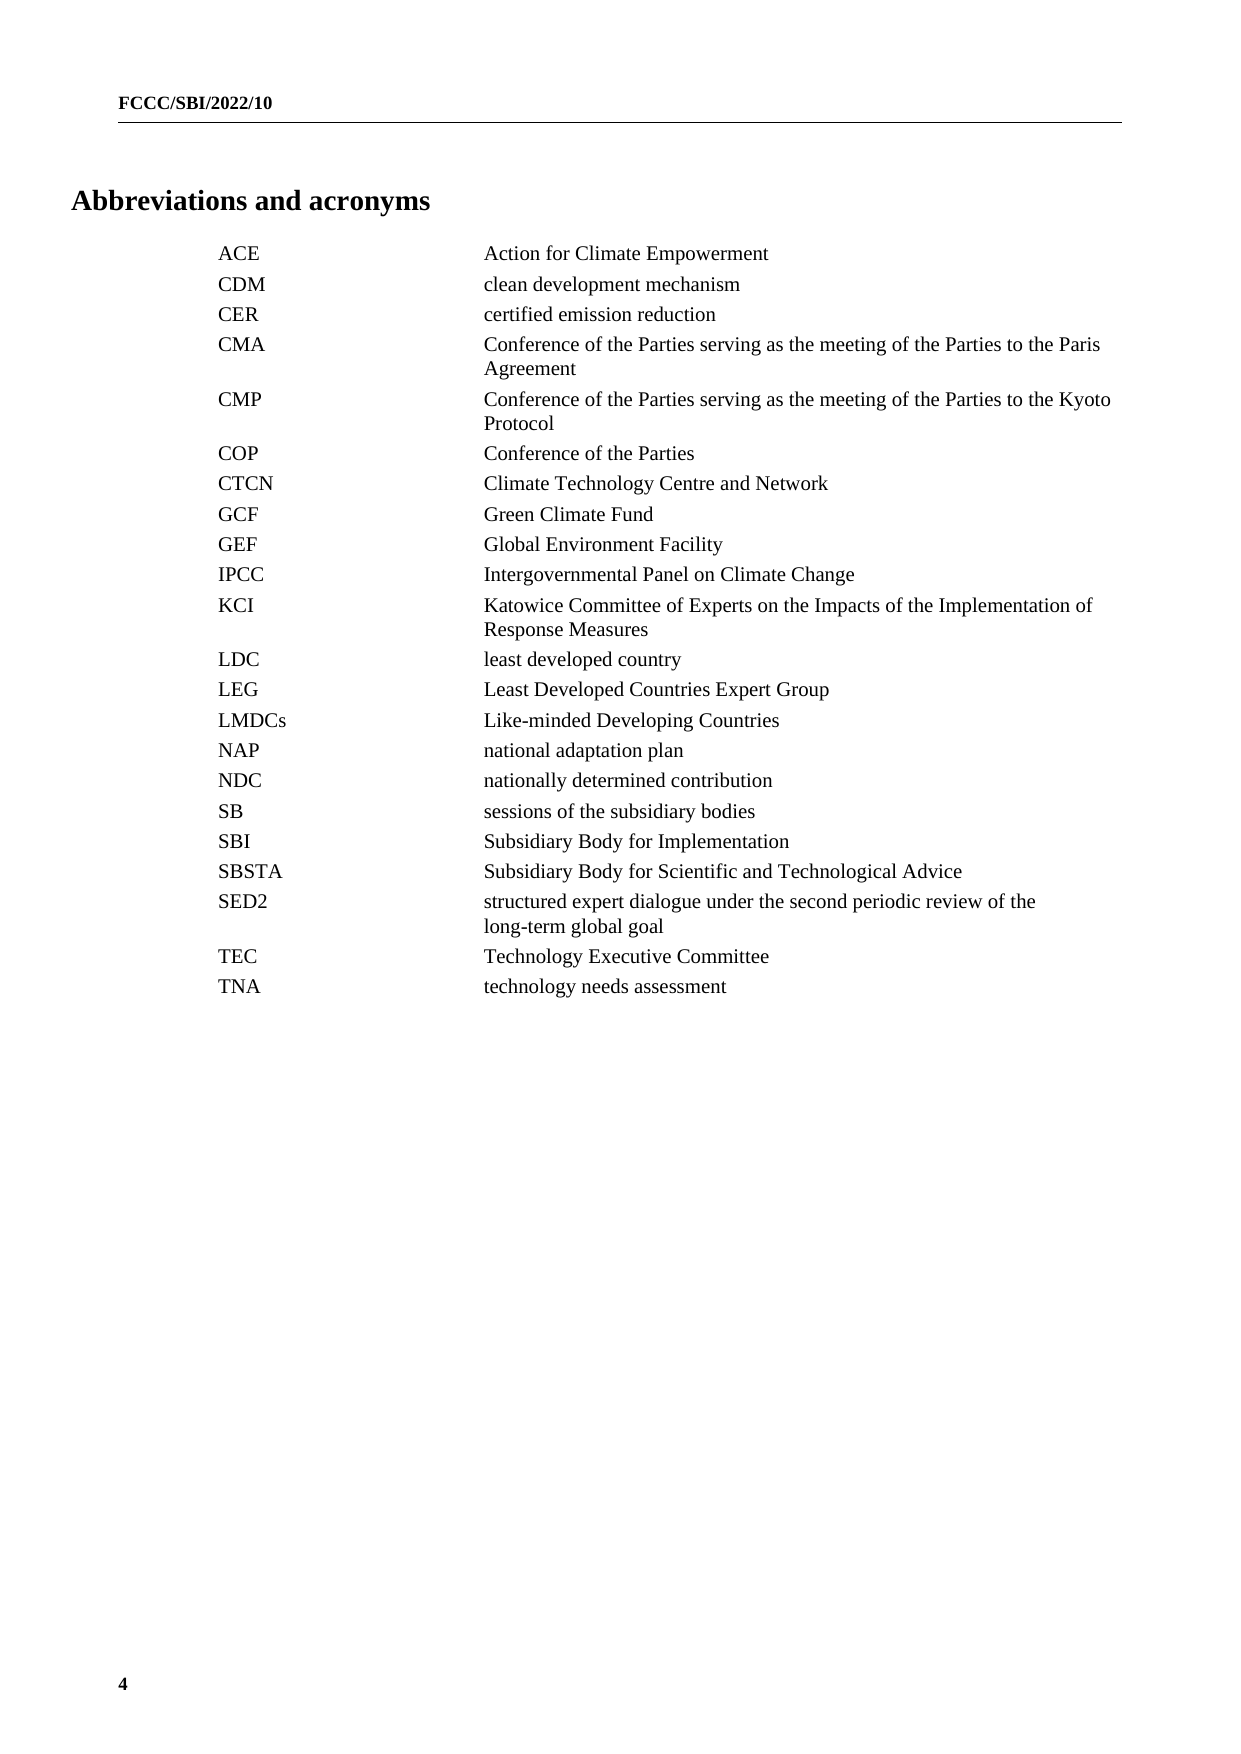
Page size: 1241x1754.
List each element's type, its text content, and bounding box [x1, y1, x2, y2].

list Abbreviations and acronyms [71, 185, 1004, 216]
table_cell IPCC [207, 562, 472, 593]
table_cell Conference of the Parties [472, 441, 1122, 471]
table_cell Like-minded Developing Countries [472, 708, 1122, 738]
table_cell TNA [207, 974, 472, 1004]
table_cell Conference of the Parties serving as the meeting of the Parties to the Kyoto Protocol [472, 387, 1122, 441]
table_cell TEC [207, 944, 472, 974]
table_cell LMDCs [207, 708, 472, 738]
table_cell Subsidiary Body for Scientific and Technological Advice [472, 859, 1122, 889]
table_cell structured expert dialogue under the second periodic review of the long-term global goal [472, 890, 1122, 944]
table_cell least developed country [472, 647, 1122, 677]
table_cell technology needs assessment [472, 974, 1122, 1004]
table_cell Technology Executive Committee [472, 944, 1122, 974]
table_cell Intergovernmental Panel on Climate Change [472, 562, 1122, 593]
table_cell clean development mechanism [472, 272, 1122, 302]
table_cell SED2 [207, 890, 472, 944]
table_cell SBI [207, 829, 472, 859]
table_cell Conference of the Parties serving as the meeting of the Parties to the Paris Agreement [472, 332, 1122, 387]
table_cell national adaptation plan [472, 738, 1122, 768]
table_cell COP [207, 441, 472, 471]
table_cell CTCN [207, 471, 472, 502]
table_cell Green Climate Fund [472, 502, 1122, 532]
table_cell Subsidiary Body for Implementation [472, 829, 1122, 859]
table_cell LEG [207, 677, 472, 708]
table_cell NDC [207, 768, 472, 798]
table_cell Climate Technology Centre and Network [472, 471, 1122, 502]
table_cell nationally determined contribution [472, 768, 1122, 798]
table_cell LDC [207, 647, 472, 677]
table_cell CMP [207, 387, 472, 441]
table_header ACE [207, 241, 472, 272]
table_cell Least Developed Countries Expert Group [472, 677, 1122, 708]
table_cell Global Environment Facility [472, 532, 1122, 562]
table_cell CER [207, 302, 472, 332]
table_cell KCI [207, 593, 472, 647]
table_cell CDM [207, 272, 472, 302]
table_cell SBSTA [207, 859, 472, 889]
table_cell GCF [207, 502, 472, 532]
table_cell SB [207, 799, 472, 829]
table_cell CMA [207, 332, 472, 387]
table_cell NAP [207, 738, 472, 768]
table_header Action for Climate Empowerment [472, 241, 1122, 272]
table_cell sessions of the subsidiary bodies [472, 799, 1122, 829]
table_cell GEF [207, 532, 472, 562]
table_cell certified emission reduction [472, 302, 1122, 332]
table_cell Katowice Committee of Experts on the Impacts of the Implementation of Response Measures [472, 593, 1122, 647]
